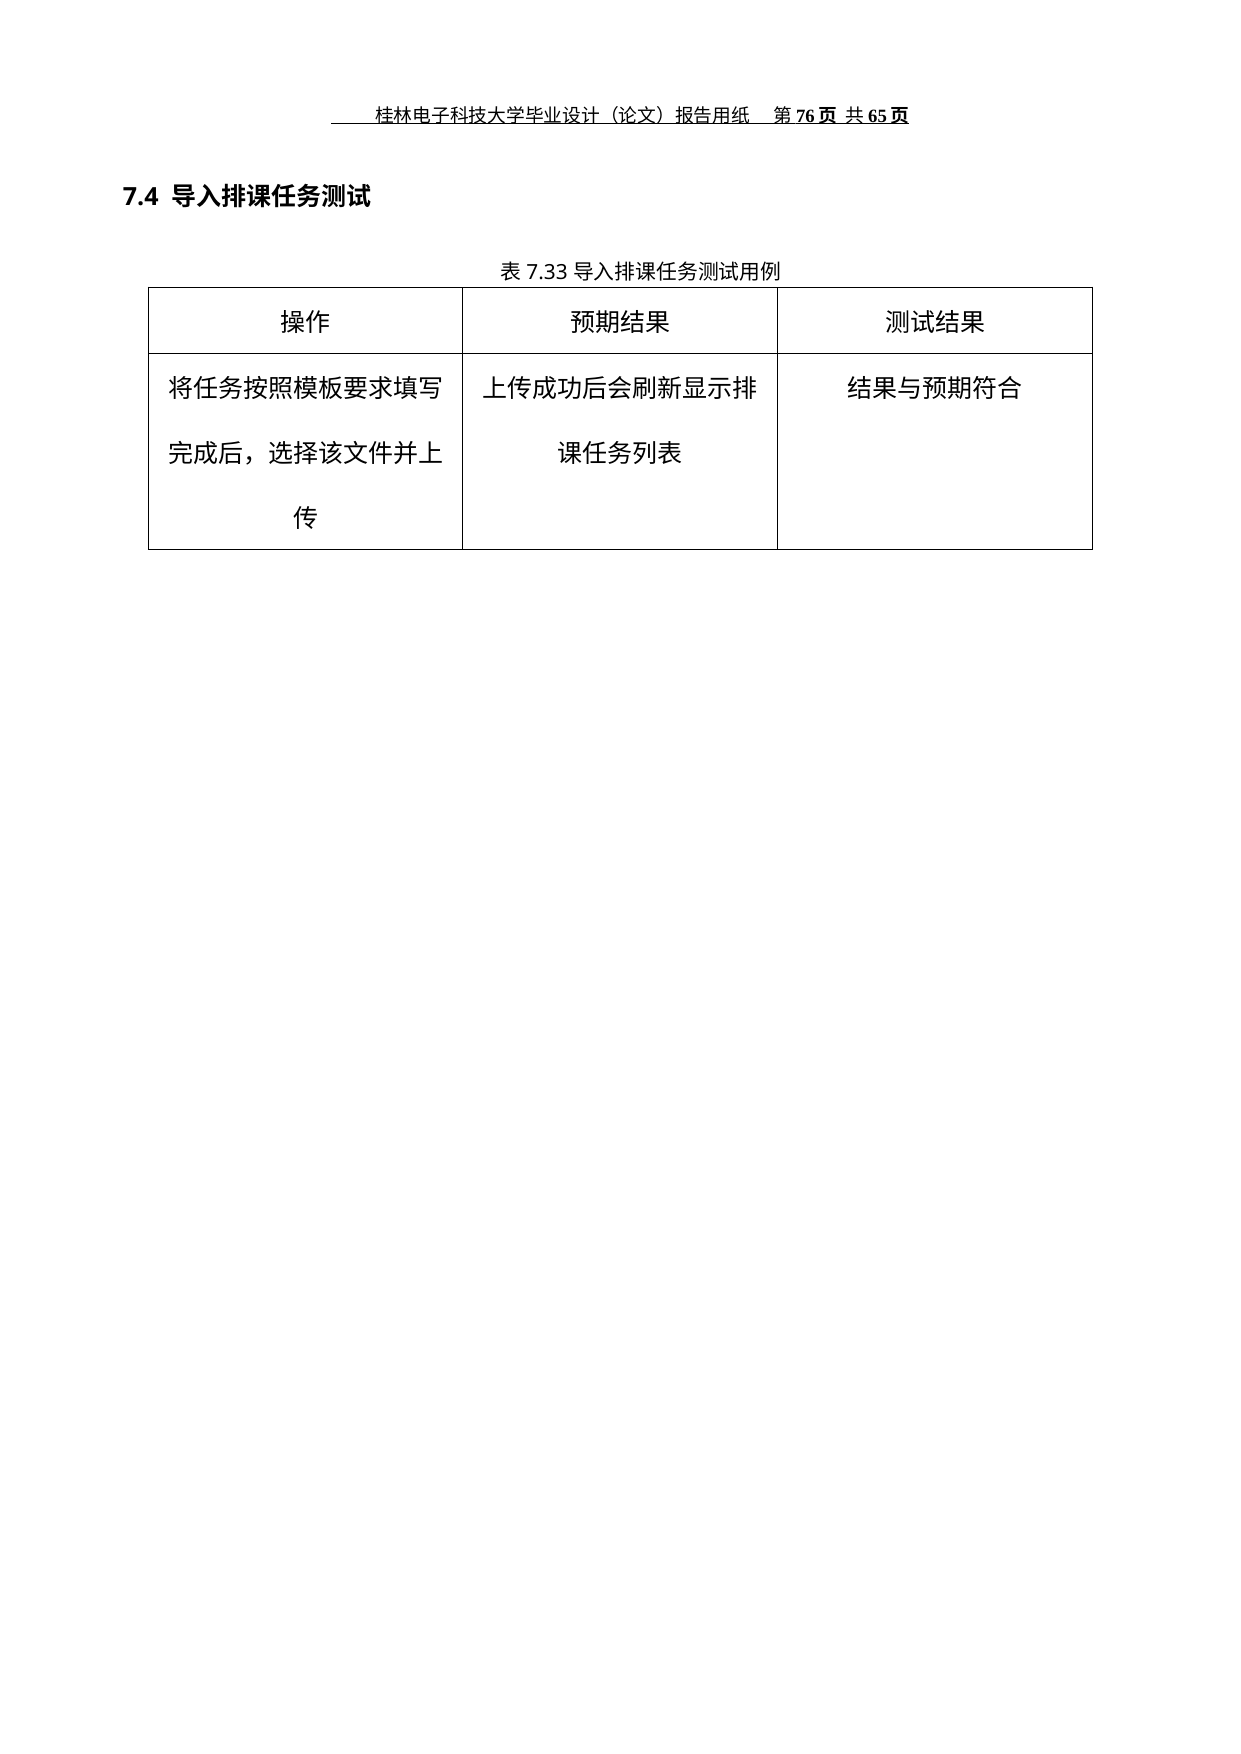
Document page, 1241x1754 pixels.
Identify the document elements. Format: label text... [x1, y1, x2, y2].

table_cell 上传成功后会刷新显示排课任务列表 [463, 354, 777, 549]
table_header 测试结果 [778, 288, 1092, 353]
table_cell 结果与预期符合 [778, 354, 1092, 549]
table_header 操作 [149, 288, 462, 353]
subtitle 导入排课任务测试 [123, 162, 1092, 227]
table_header 预期结果 [463, 288, 777, 353]
table_cell 将任务按照模板要求填写完成后，选择该文件并上传 [149, 354, 462, 549]
